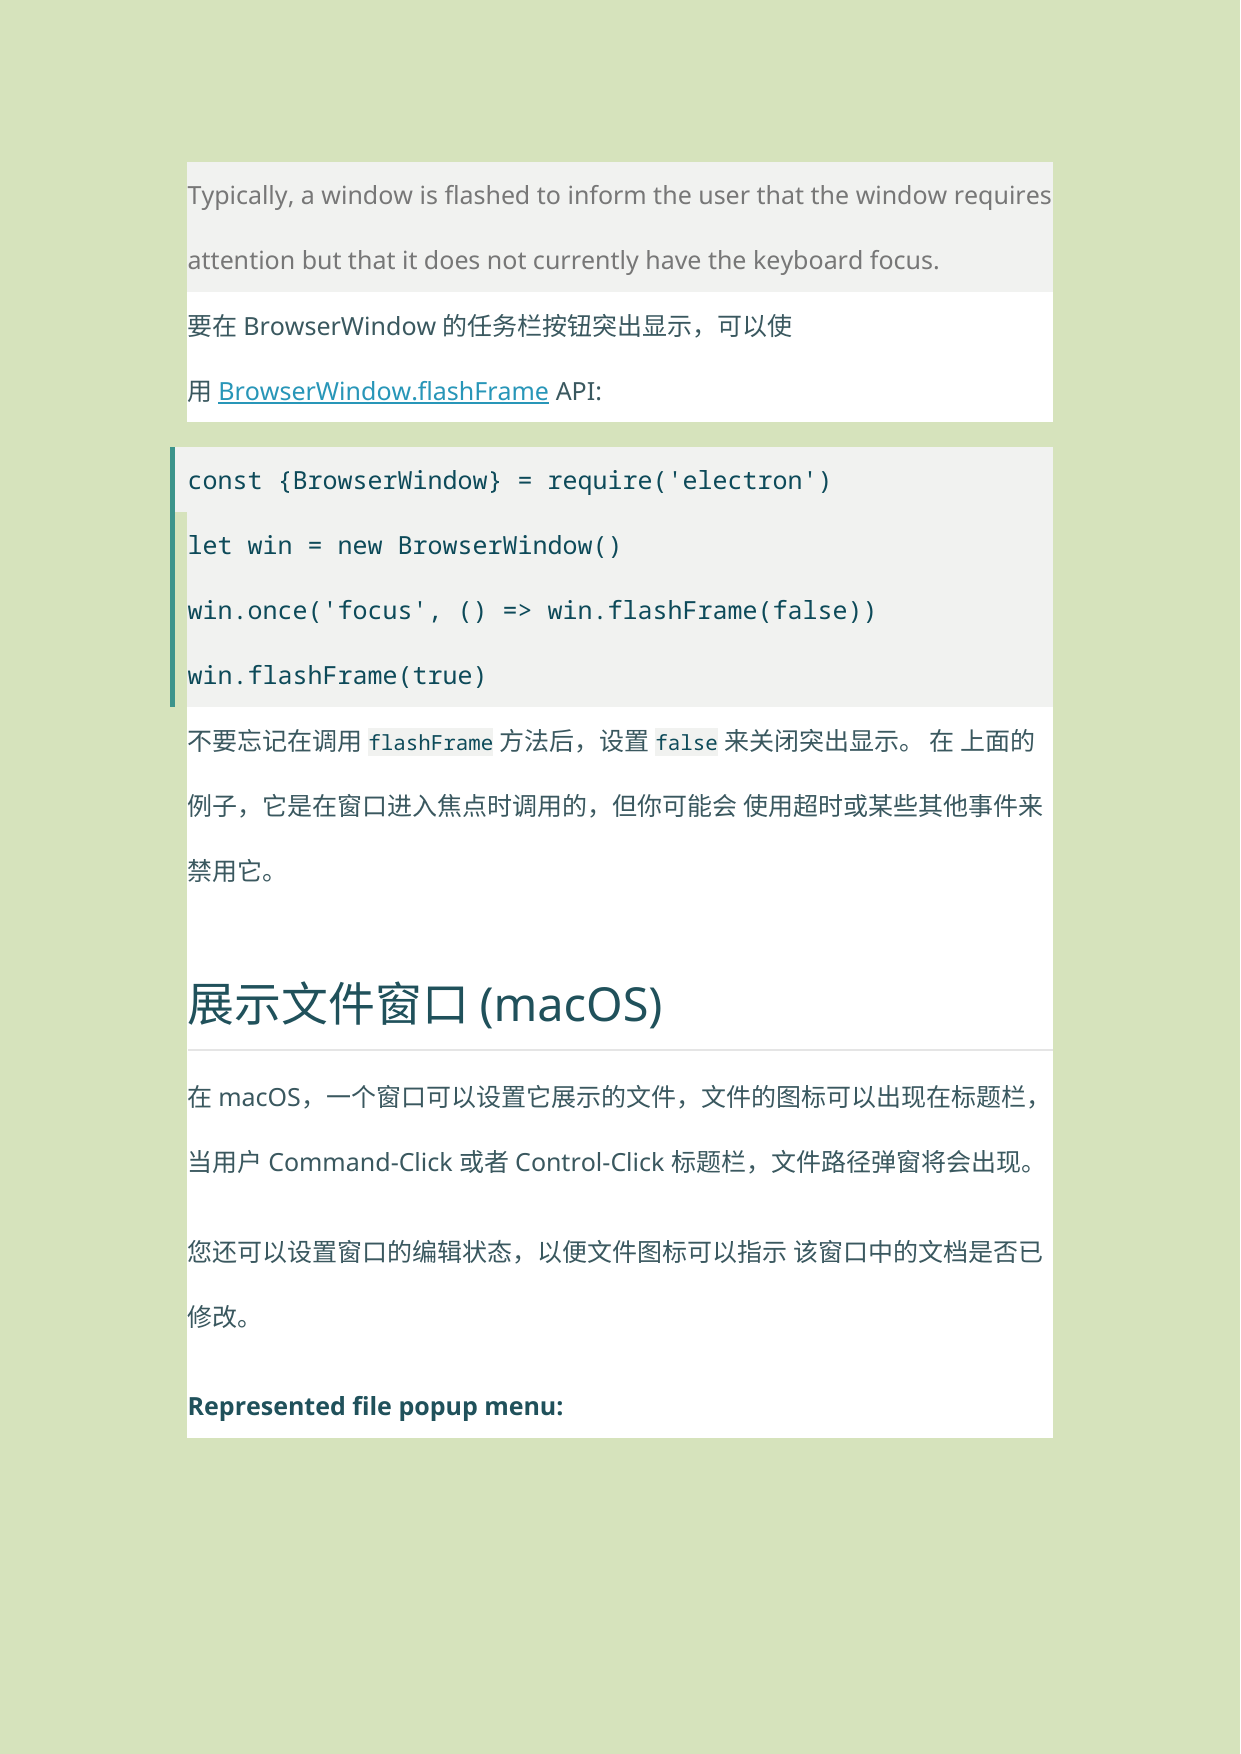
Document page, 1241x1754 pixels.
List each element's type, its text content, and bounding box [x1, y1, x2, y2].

text 在 macOS，一个窗口可以设置它展示的文件，文件的图标可以出现在标题栏，当用户 Command-Click 或者 Control-Click 标题栏，文件路径弹窗将会出现。 [187, 1063, 1053, 1193]
text let win = new BrowserWindow() [187, 512, 1053, 577]
subtitle 展示文件窗口 (macOS) [187, 952, 1053, 1051]
text 不要忘记在调用 flashFrame 方法后，设置 false 来关闭突出显示。 在 上面的例子，它是在窗口进入焦点时调用的，但你可能会 使用超时或某些其他事件来禁用它。 [187, 707, 1053, 902]
text Typically, a window is flashed to inform the user that the window requires attention but that it does not currently have the keyboard focus. [187, 162, 1053, 292]
text win.once('focus', () => win.flashFrame(false)) [187, 577, 1053, 642]
text const {BrowserWindow} = require('electron') [175, 447, 1053, 512]
text 要在 BrowserWindow 的任务栏按钮突出显示，可以使用 BrowserWindow.flashFrame API: [187, 292, 1053, 422]
text win.flashFrame(true) [187, 642, 1053, 707]
text Represented file popup menu: [187, 1373, 1053, 1438]
text 您还可以设置窗口的编辑状态，以便文件图标可以指示 该窗口中的文档是否已修改。 [187, 1218, 1053, 1348]
